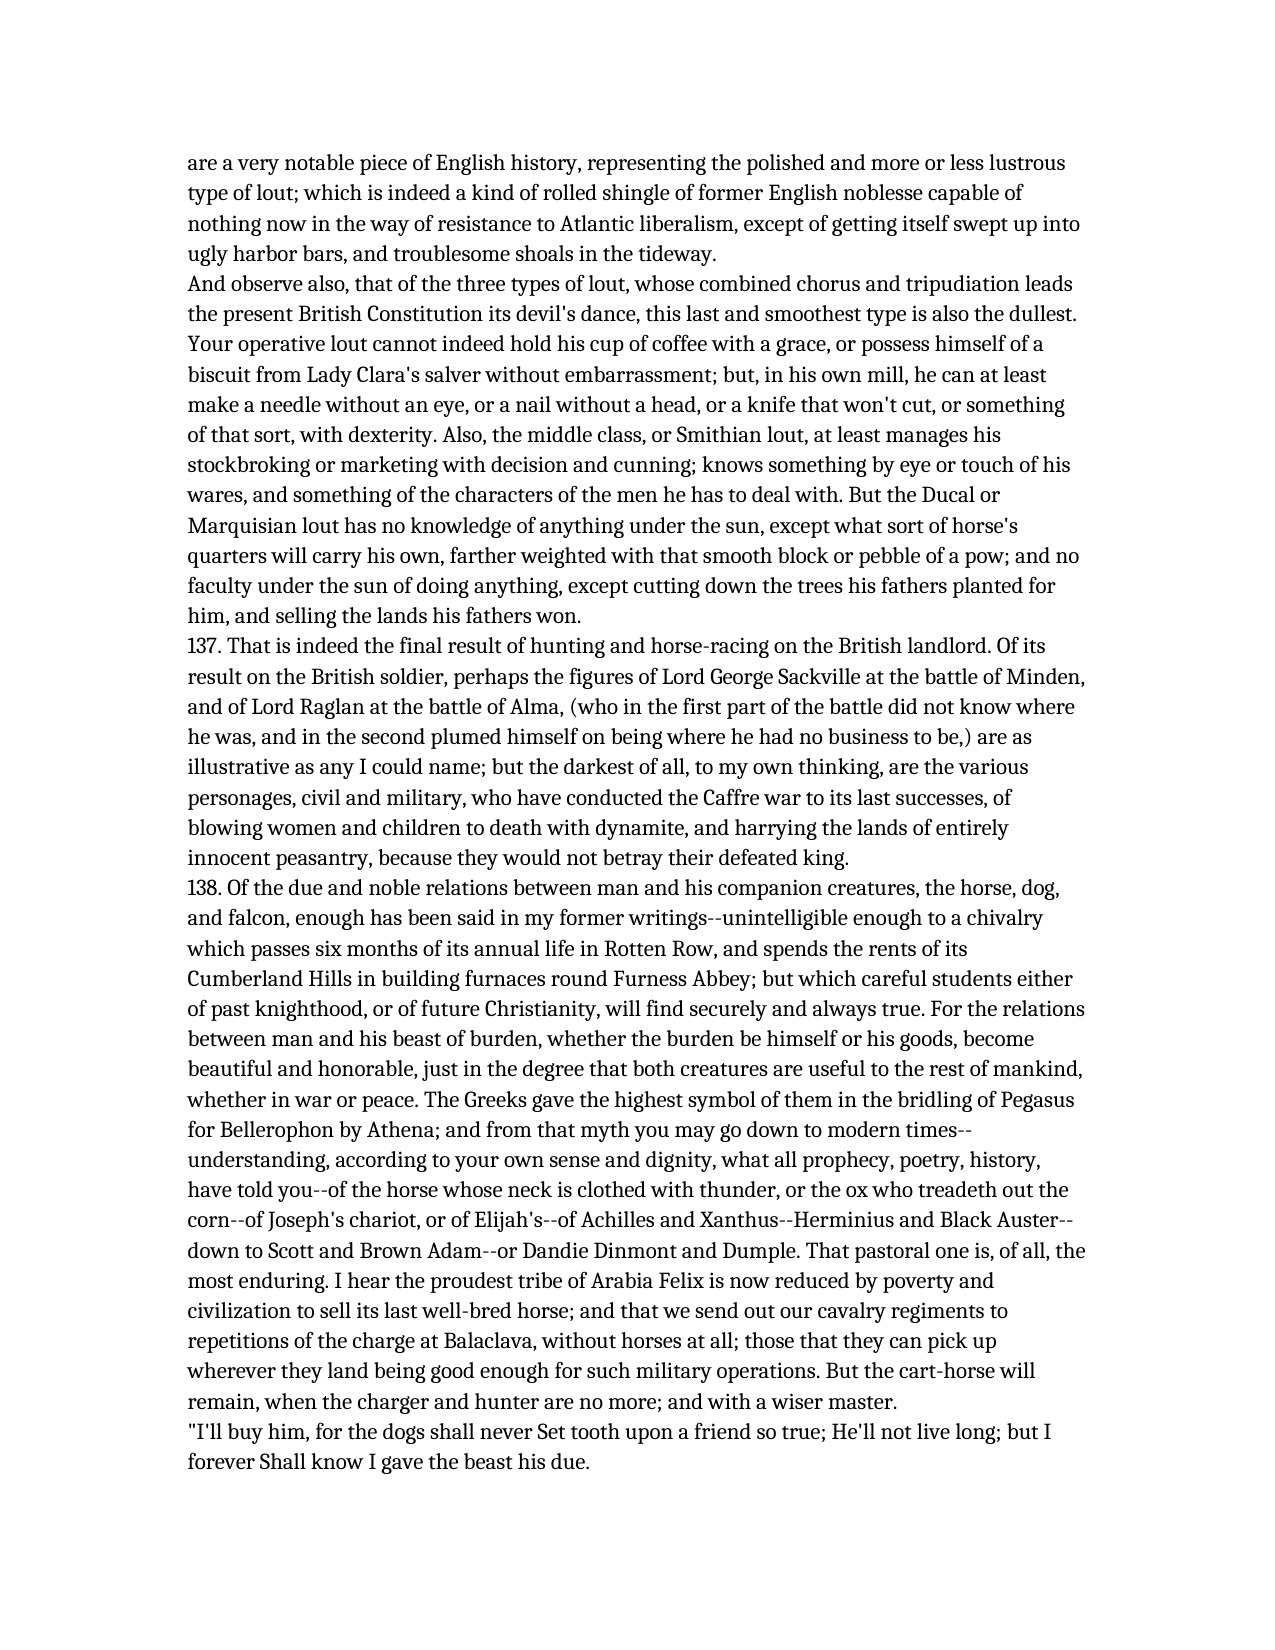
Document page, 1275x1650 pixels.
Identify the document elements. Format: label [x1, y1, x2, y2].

text [187, 150, 1087, 1475]
